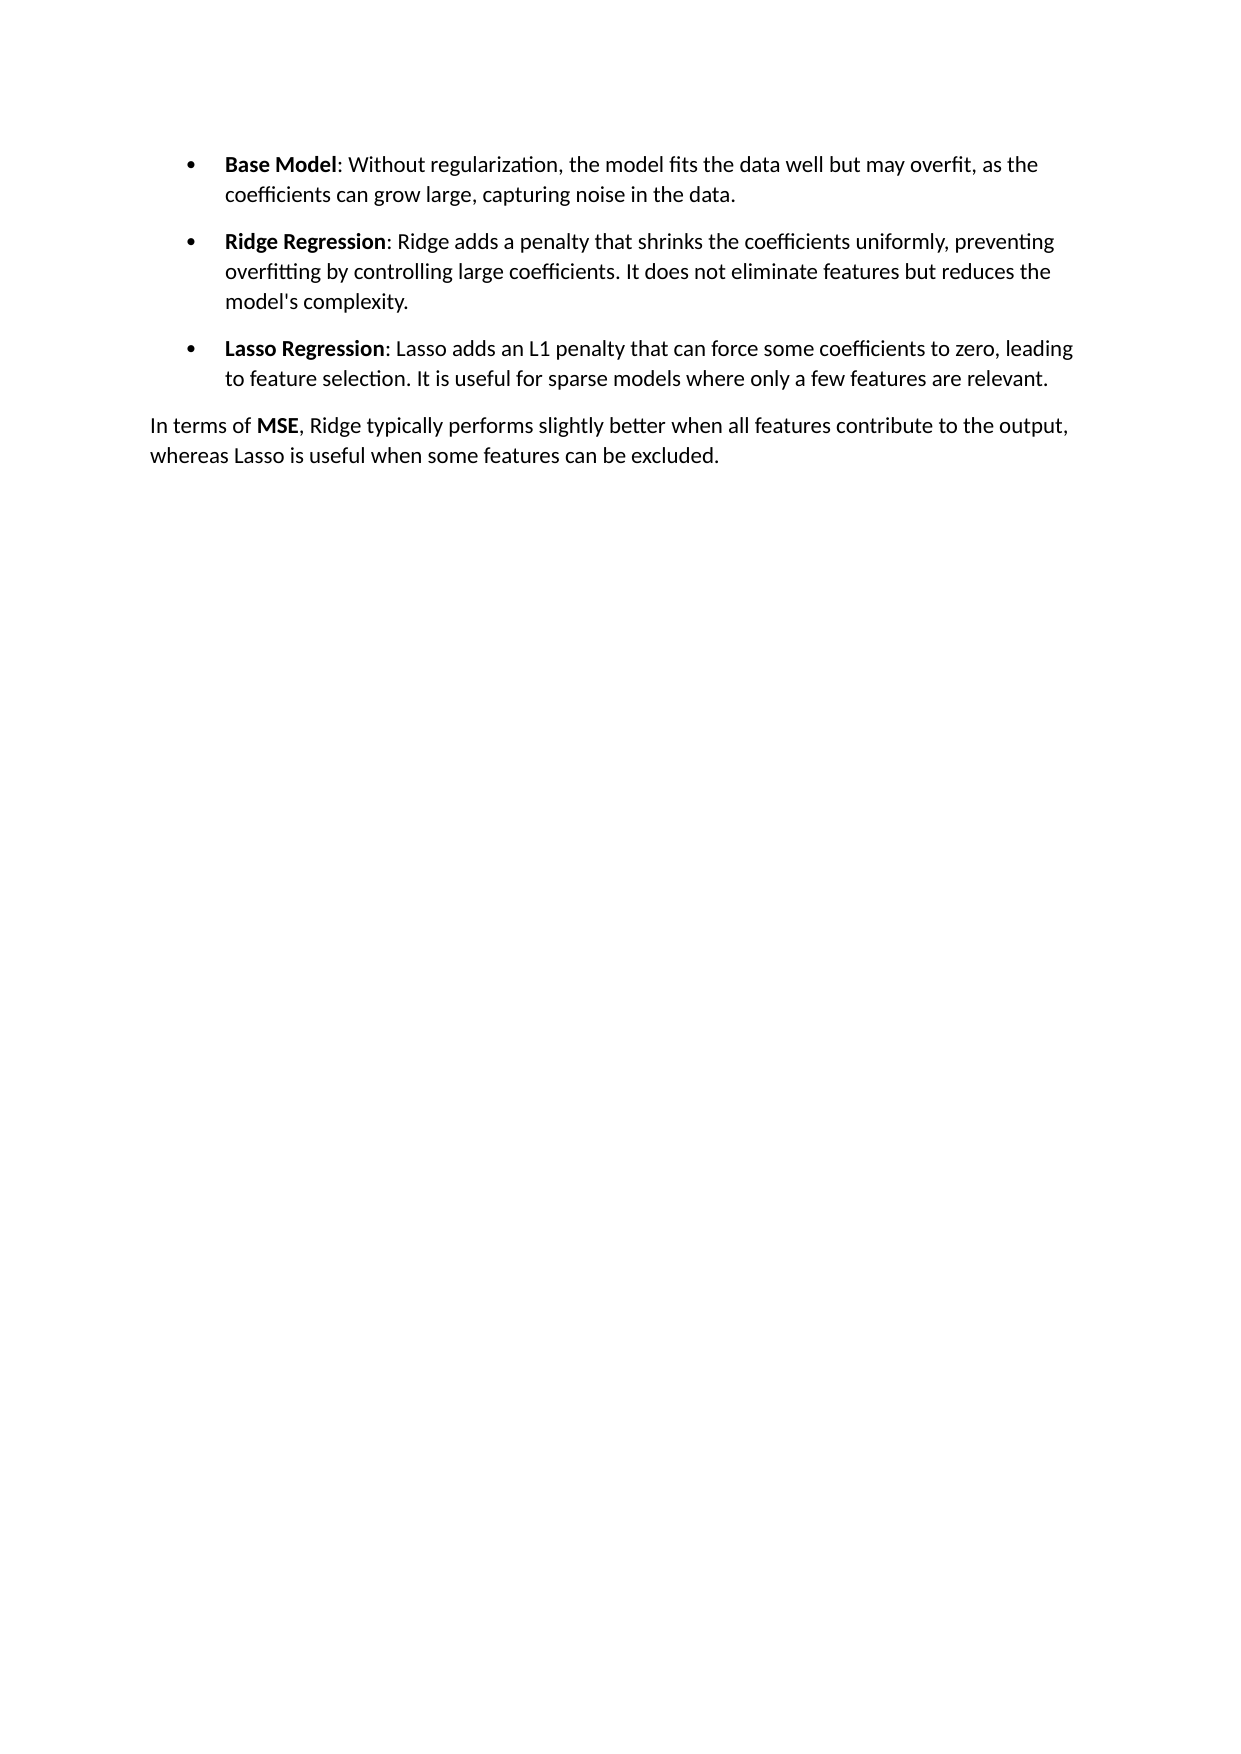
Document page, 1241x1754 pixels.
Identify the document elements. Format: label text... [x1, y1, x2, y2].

text In terms of MSE, Ridge typically performs slightly better when all features contribute to the output, whereas Lasso is useful when some features can be excluded. [150, 411, 1090, 470]
list Base Model: Without regularization, the model fits the data well but may overfit, as the coefficients can grow large, capturing noise in the data. [187, 150, 1090, 208]
list Ridge Regression: Ridge adds a penalty that shrinks the coefficients uniformly, preventing overfitting by controlling large coefficients. It does not eliminate features but reduces the model's complexity. [187, 227, 1090, 316]
list Lasso Regression: Lasso adds an L1 penalty that can force some coefficients to zero, leading to feature selection. It is useful for sparse models where only a few features are relevant. [187, 334, 1090, 393]
